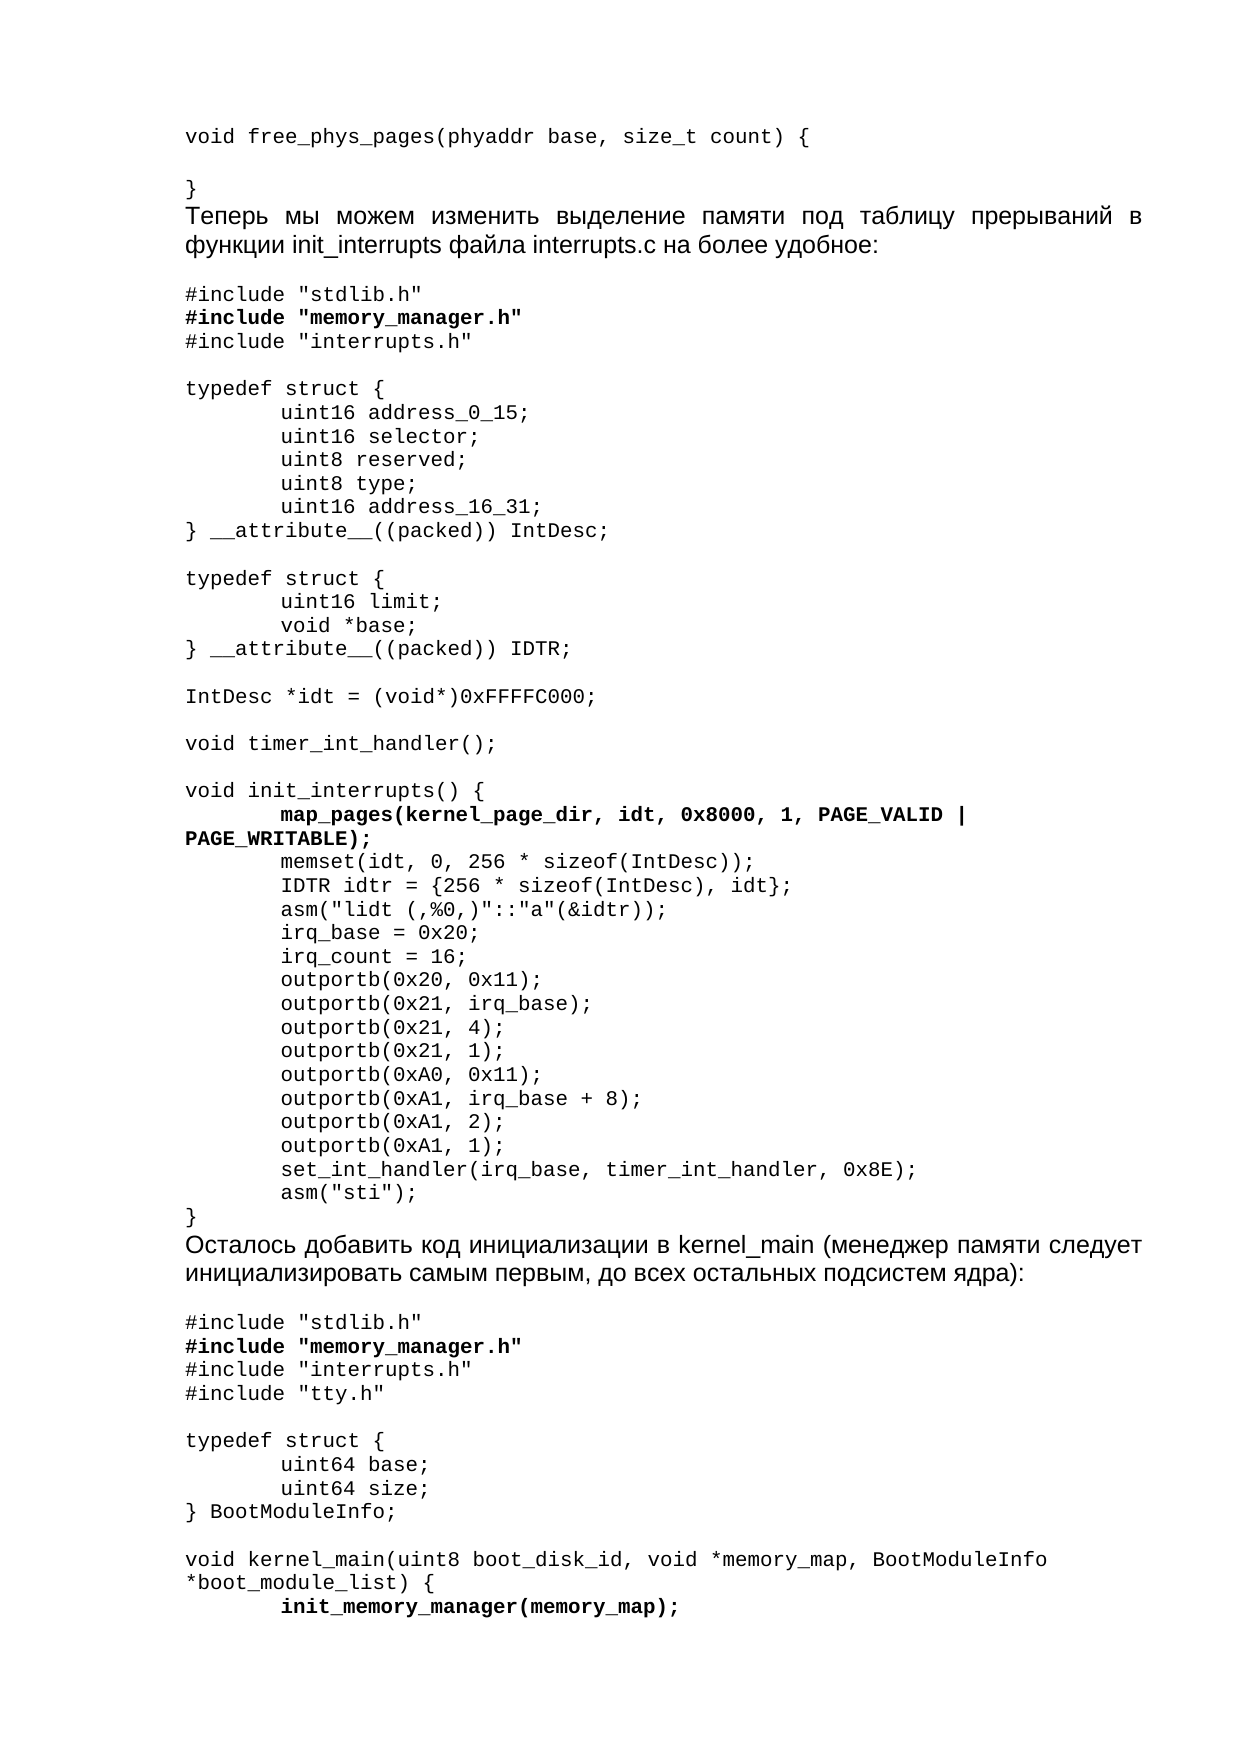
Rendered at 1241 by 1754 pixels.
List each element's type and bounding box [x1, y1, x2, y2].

table_header [177, 118, 1152, 1627]
